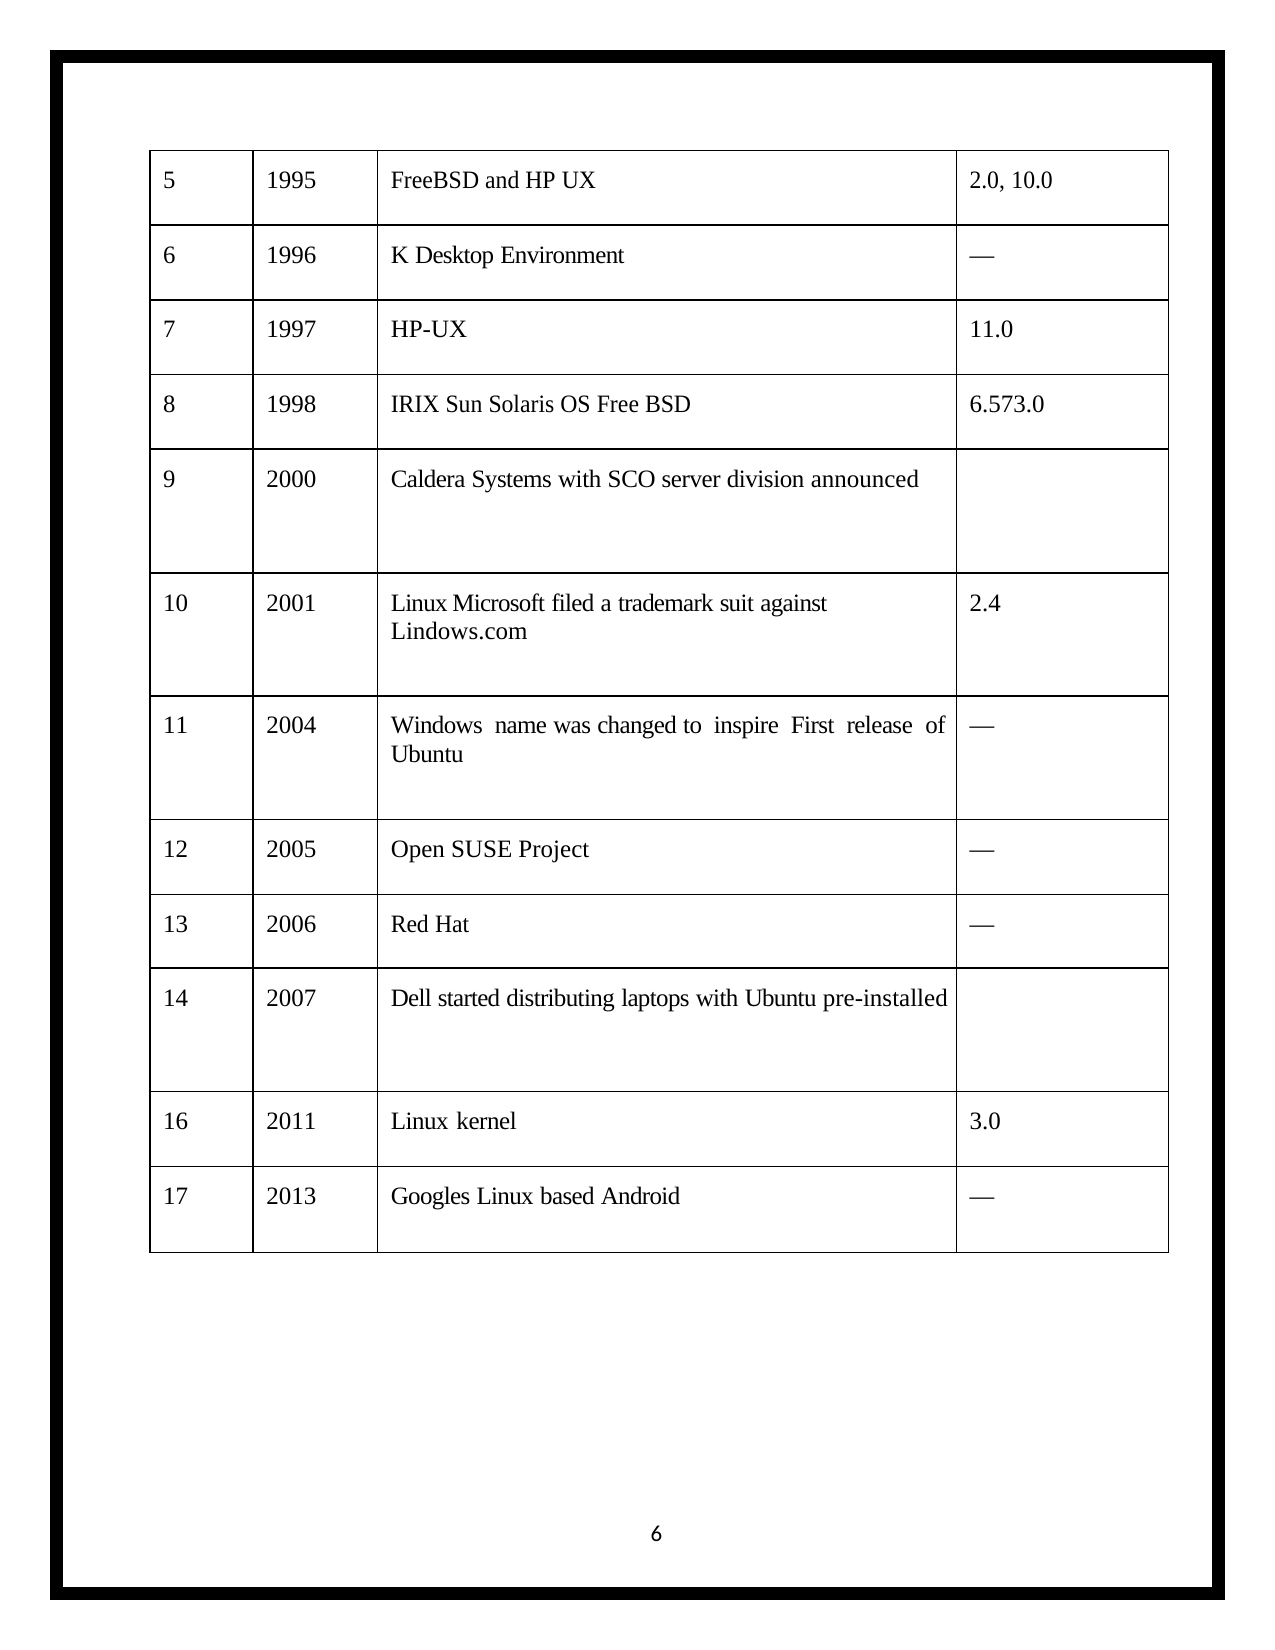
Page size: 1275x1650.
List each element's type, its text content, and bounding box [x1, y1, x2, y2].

table_cell 1998 [254, 375, 377, 448]
table_cell 14 [151, 969, 252, 1091]
table_cell 11 [151, 697, 252, 819]
table_cell — [957, 820, 1168, 894]
table_cell HP-UX [378, 301, 956, 373]
table_cell 6 [151, 226, 252, 299]
table_cell 3.0 [957, 1092, 1168, 1166]
table_cell Linux kernel [378, 1092, 956, 1166]
table_cell 1996 [254, 226, 377, 299]
table_cell Caldera Systems with SCO server division announced [378, 450, 956, 572]
table_cell 2001 [254, 574, 377, 695]
table_cell Linux Microsoft filed a trademark suit against Lindows.com [378, 574, 956, 695]
table_cell Red Hat [378, 895, 956, 967]
table_header FreeBSD and HP UX [378, 151, 956, 224]
table_cell 8 [151, 375, 252, 448]
table_cell 10 [151, 574, 252, 695]
table_cell 11.0 [957, 301, 1168, 373]
table_cell Googles Linux based Android [378, 1167, 956, 1252]
table_cell 7 [151, 301, 252, 373]
table_header 2.0, 10.0 [957, 151, 1168, 224]
table_cell IRIX Sun Solaris OS Free BSD [378, 375, 956, 448]
table_cell Windows name was changed to inspire First release of Ubuntu [378, 697, 956, 819]
table_header 5 [151, 151, 252, 224]
table_cell 2.4 [957, 574, 1168, 695]
table_cell 2006 [254, 895, 377, 967]
table_cell 17 [151, 1167, 252, 1252]
table_cell 2011 [254, 1092, 377, 1166]
table_cell 2005 [254, 820, 377, 894]
table_cell 9 [151, 450, 252, 572]
table_cell 1997 [254, 301, 377, 373]
table_header 1995 [254, 151, 377, 224]
table_cell 2013 [254, 1167, 377, 1252]
table_cell — [957, 895, 1168, 967]
table_cell 13 [151, 895, 252, 967]
table_cell 2000 [254, 450, 377, 572]
table_cell K Desktop Environment [378, 226, 956, 299]
table_cell Dell started distributing laptops with Ubuntu pre-installed [378, 969, 956, 1091]
table_cell 16 [151, 1092, 252, 1166]
table_cell [957, 969, 1168, 1091]
table_cell 2004 [254, 697, 377, 819]
table_cell — [957, 226, 1168, 299]
table_cell Open SUSE Project [378, 820, 956, 894]
table_cell — [957, 1167, 1168, 1252]
table_cell 2007 [254, 969, 377, 1091]
table_cell [957, 450, 1168, 572]
table_cell 6.573.0 [957, 375, 1168, 448]
table_cell 12 [151, 820, 252, 894]
table_cell — [957, 697, 1168, 819]
